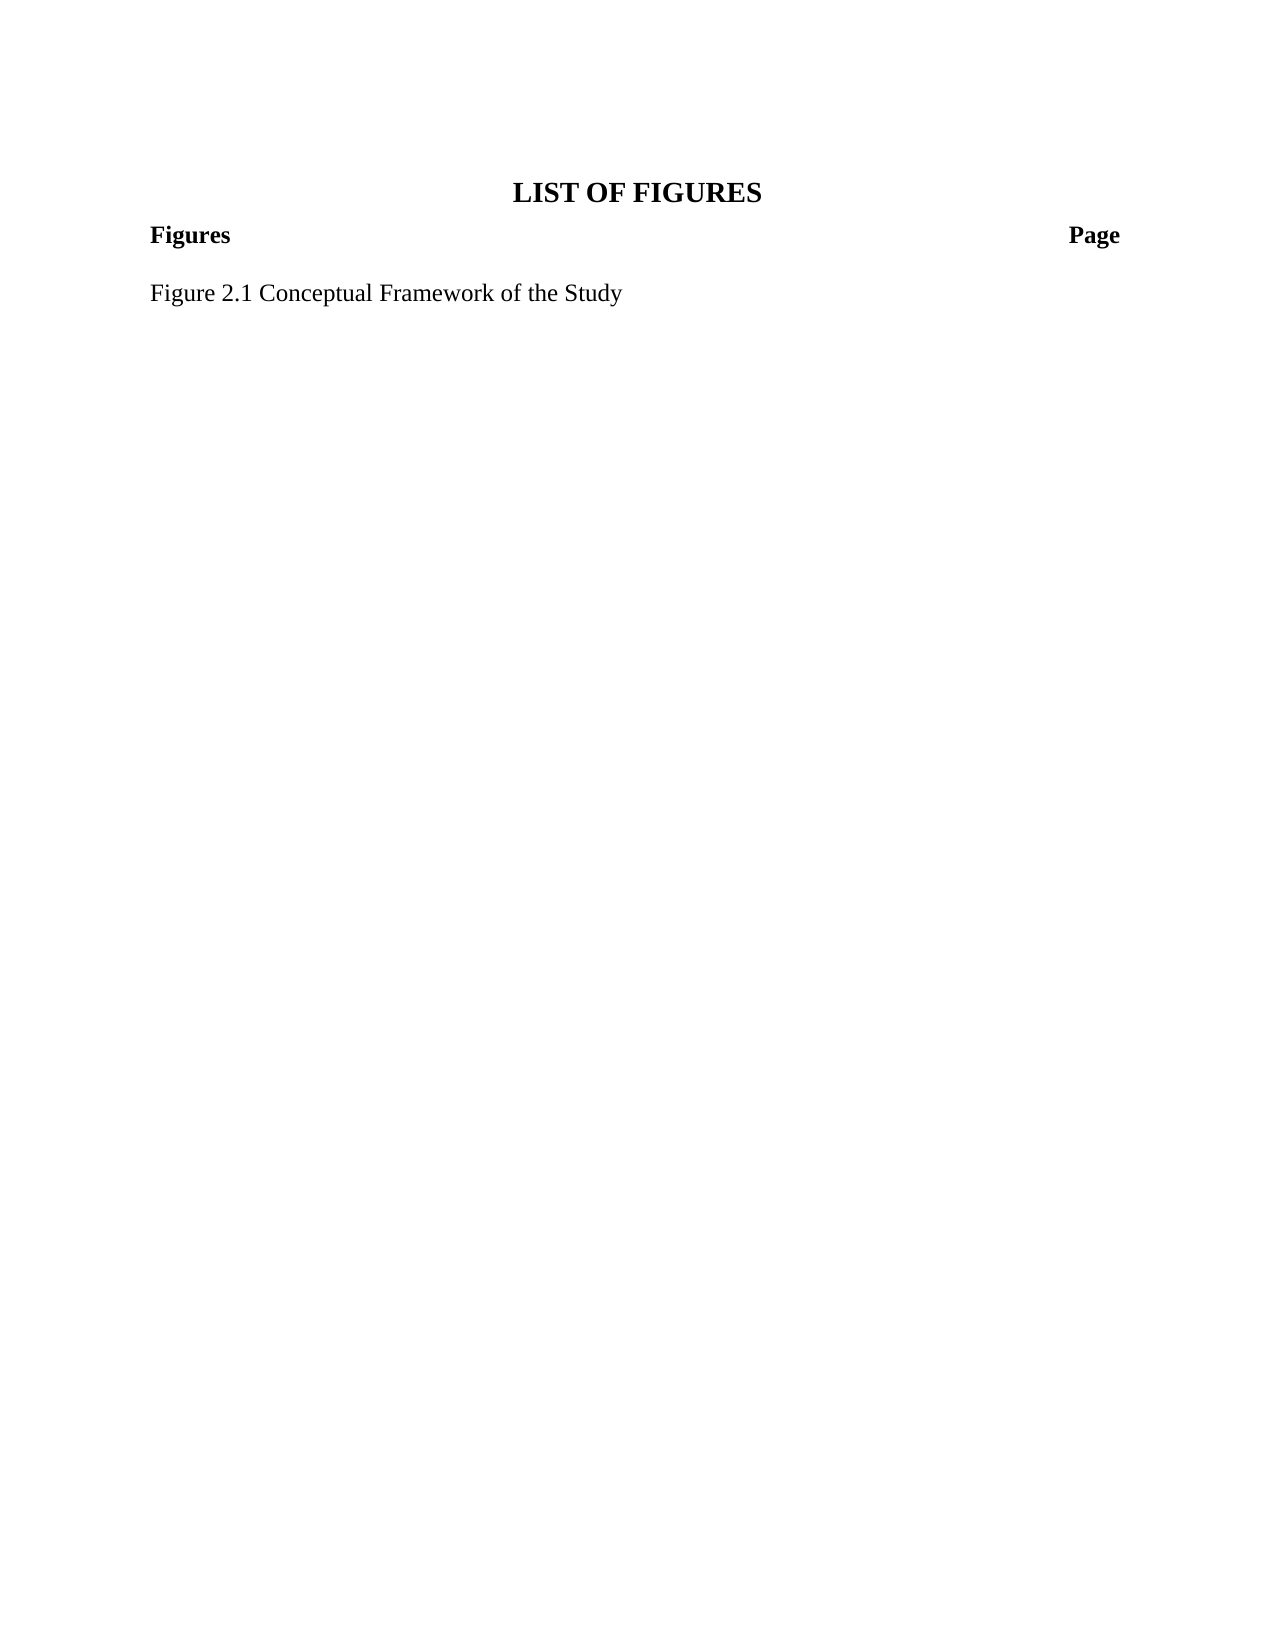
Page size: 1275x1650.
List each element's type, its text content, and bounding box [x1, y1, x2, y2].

subtitle LIST OF FIGURES [150, 175, 1125, 208]
text Figure 2.1 Conceptual Framework of the Study [150, 278, 1125, 307]
text Figures Page [150, 220, 1125, 248]
